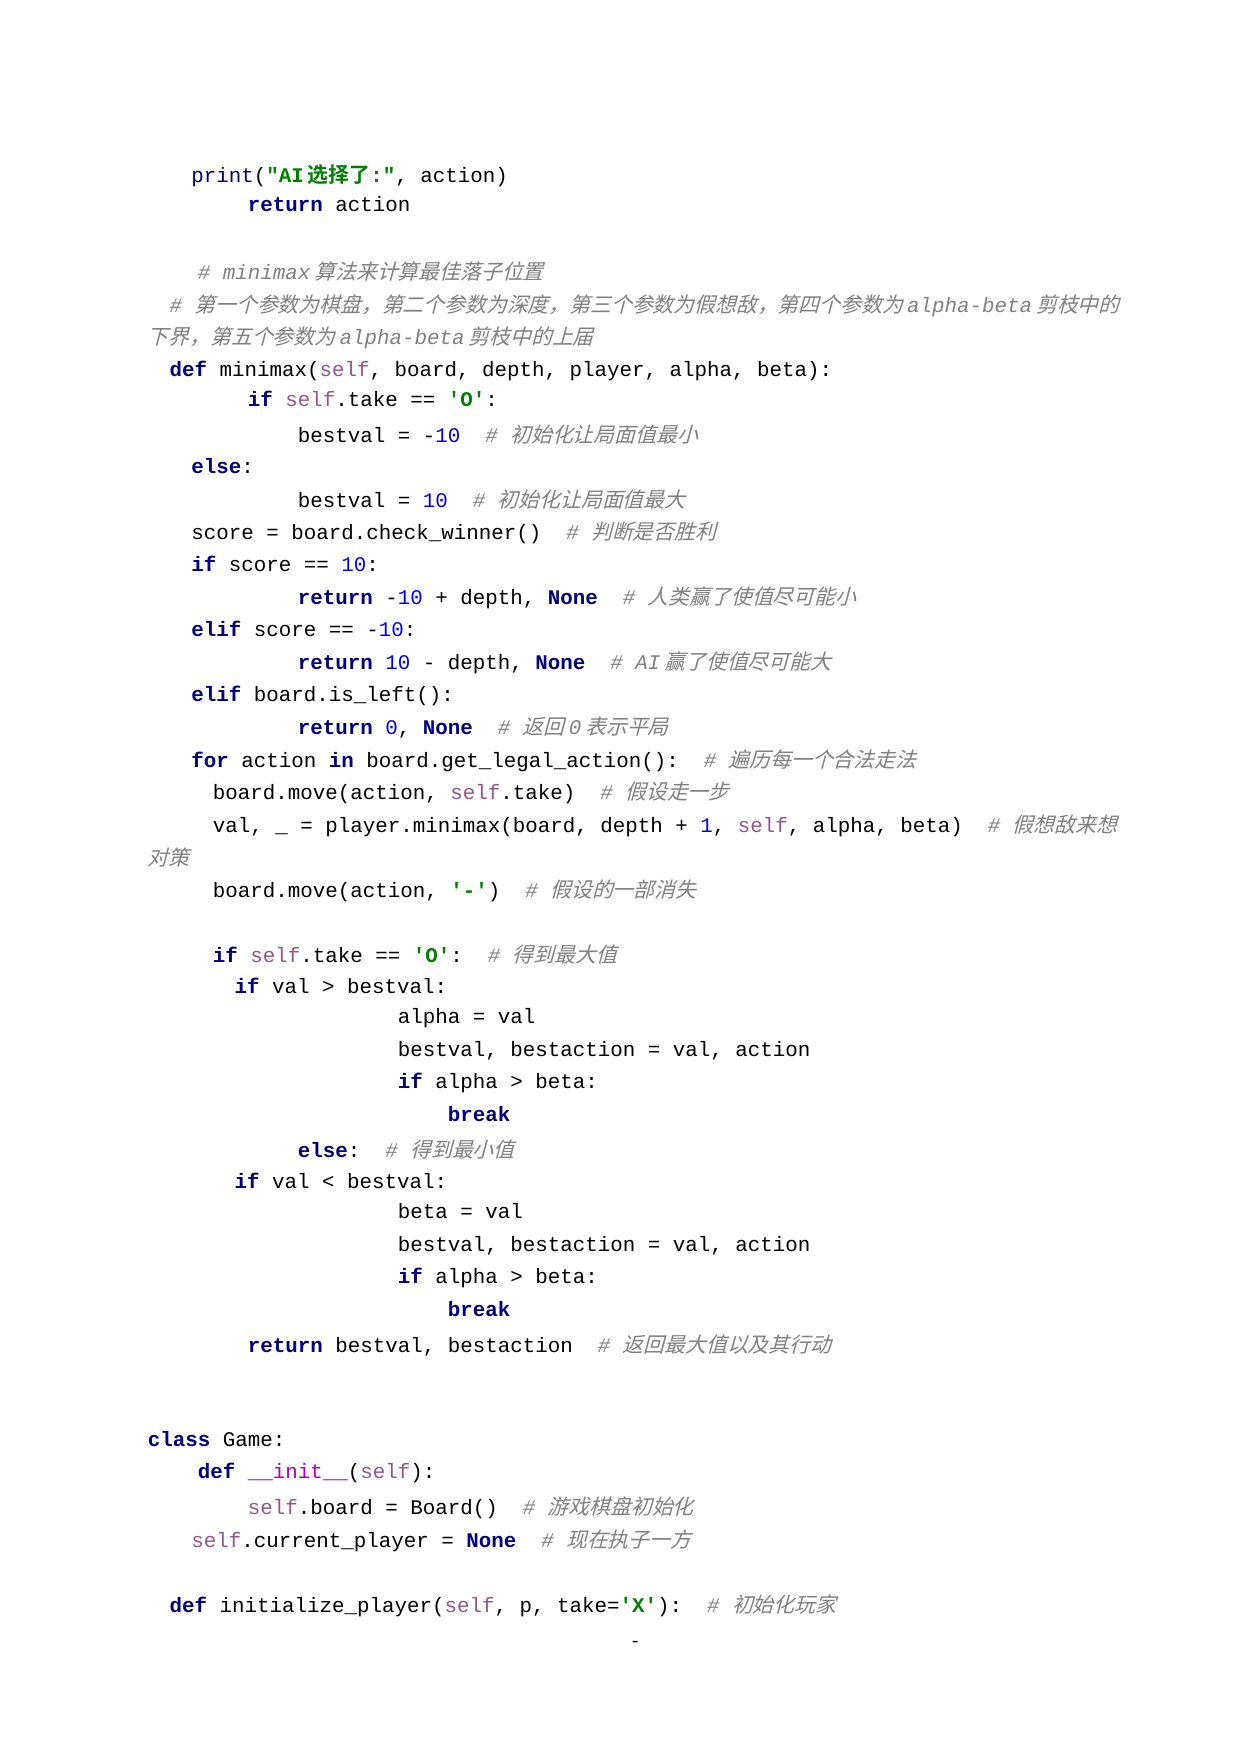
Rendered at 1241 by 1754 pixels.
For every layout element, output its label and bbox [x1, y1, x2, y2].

text [148, 157, 1122, 1619]
